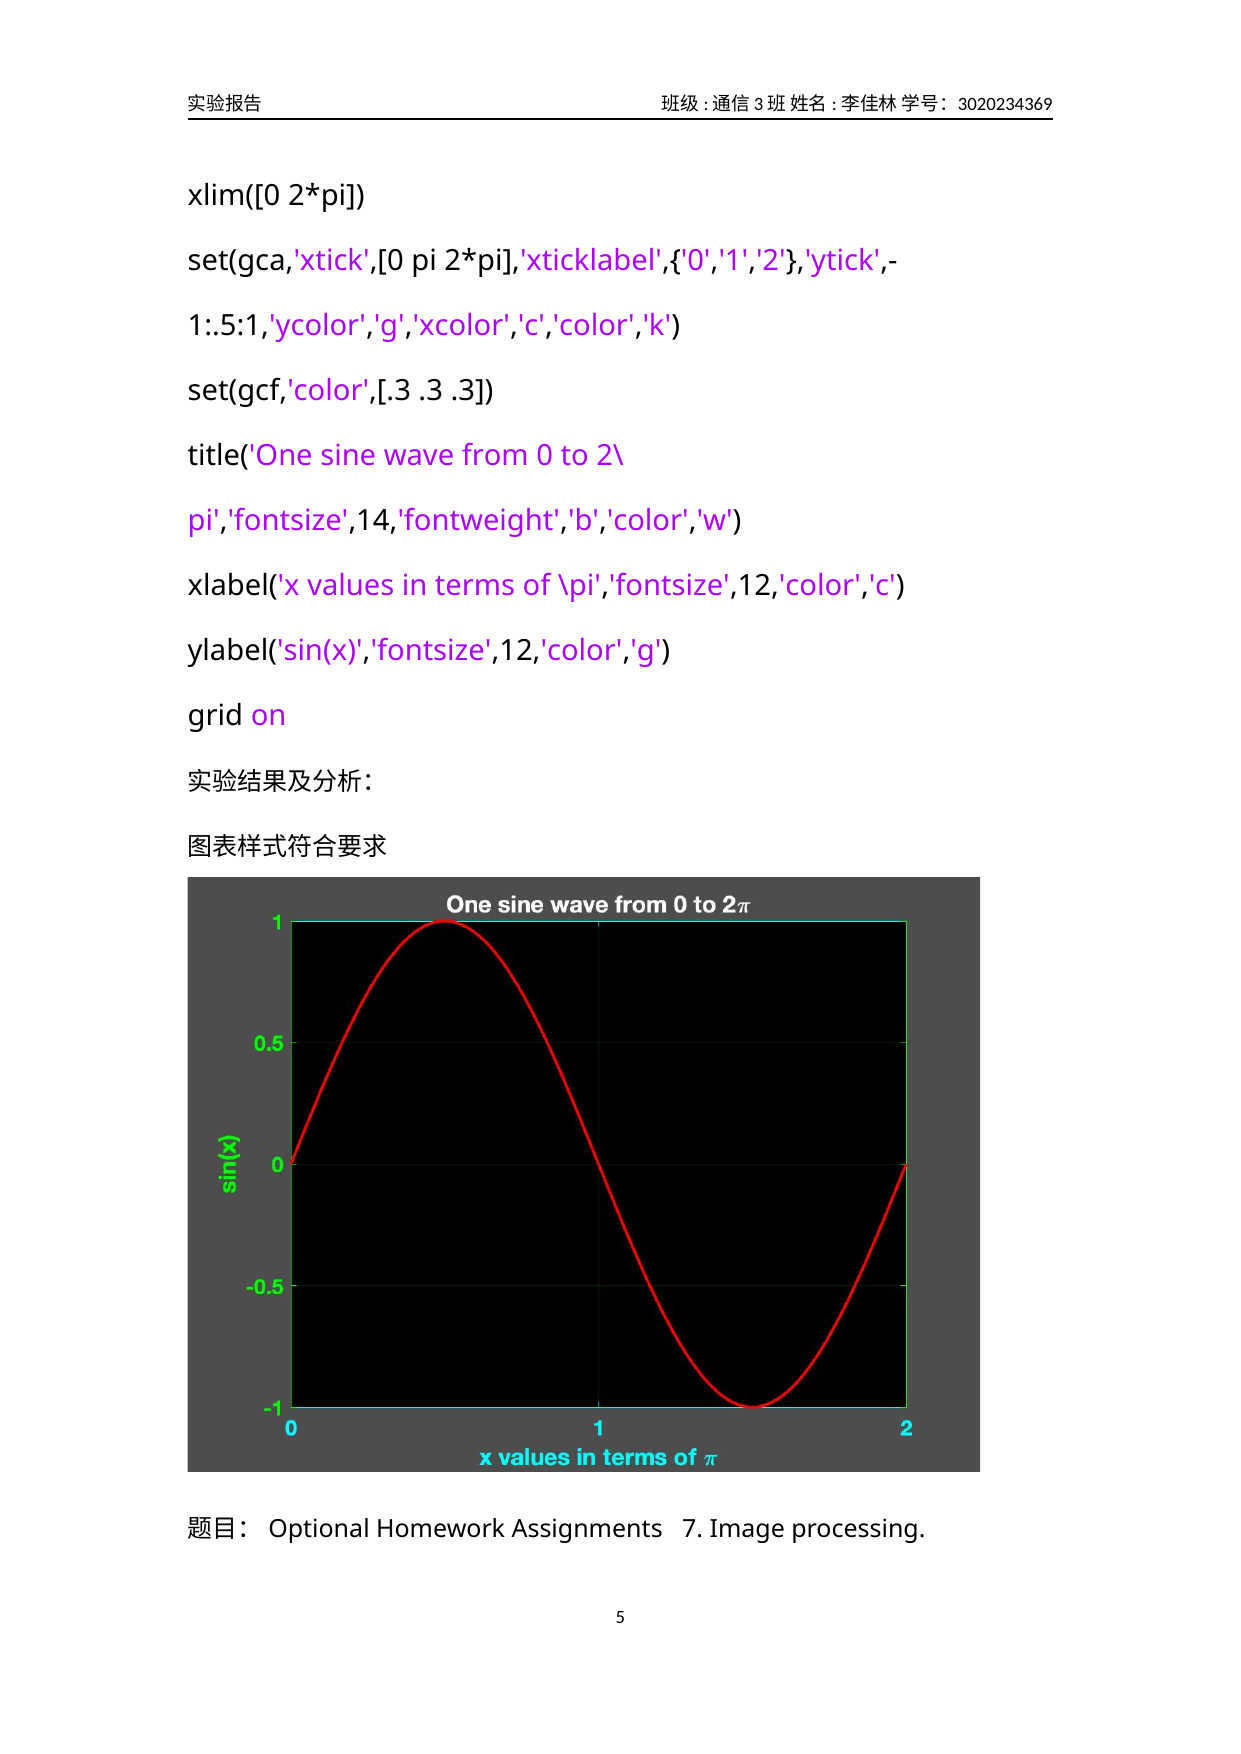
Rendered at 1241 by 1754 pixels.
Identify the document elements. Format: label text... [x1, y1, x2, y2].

text xlim([0 2*pi]) [187, 162, 1053, 227]
text 题目： Optional Homework Assignments 7. Image processing. [187, 1494, 1053, 1559]
text xlabel('x values in terms of \pi','fontsize',12,'color','c') [187, 552, 1053, 617]
text set(gcf,'color',[.3 .3 .3]) [187, 357, 1053, 422]
text set(gca,'xtick',[0 pi 2*pi],'xticklabel',{'0','1','2'},'ytick',-1:.5:1,'ycolor','g','xcolor','c','color','k') [187, 227, 1053, 357]
text grid on [187, 682, 1053, 747]
text 实验结果及分析： [187, 747, 1053, 812]
picture [187, 877, 980, 1472]
text title('One sine wave from 0 to 2\pi','fontsize',14,'fontweight','b','color','w') [187, 422, 1053, 552]
text ylabel('sin(x)','fontsize',12,'color','g') [187, 617, 1053, 682]
text 图表样式符合要求 [187, 812, 1053, 877]
